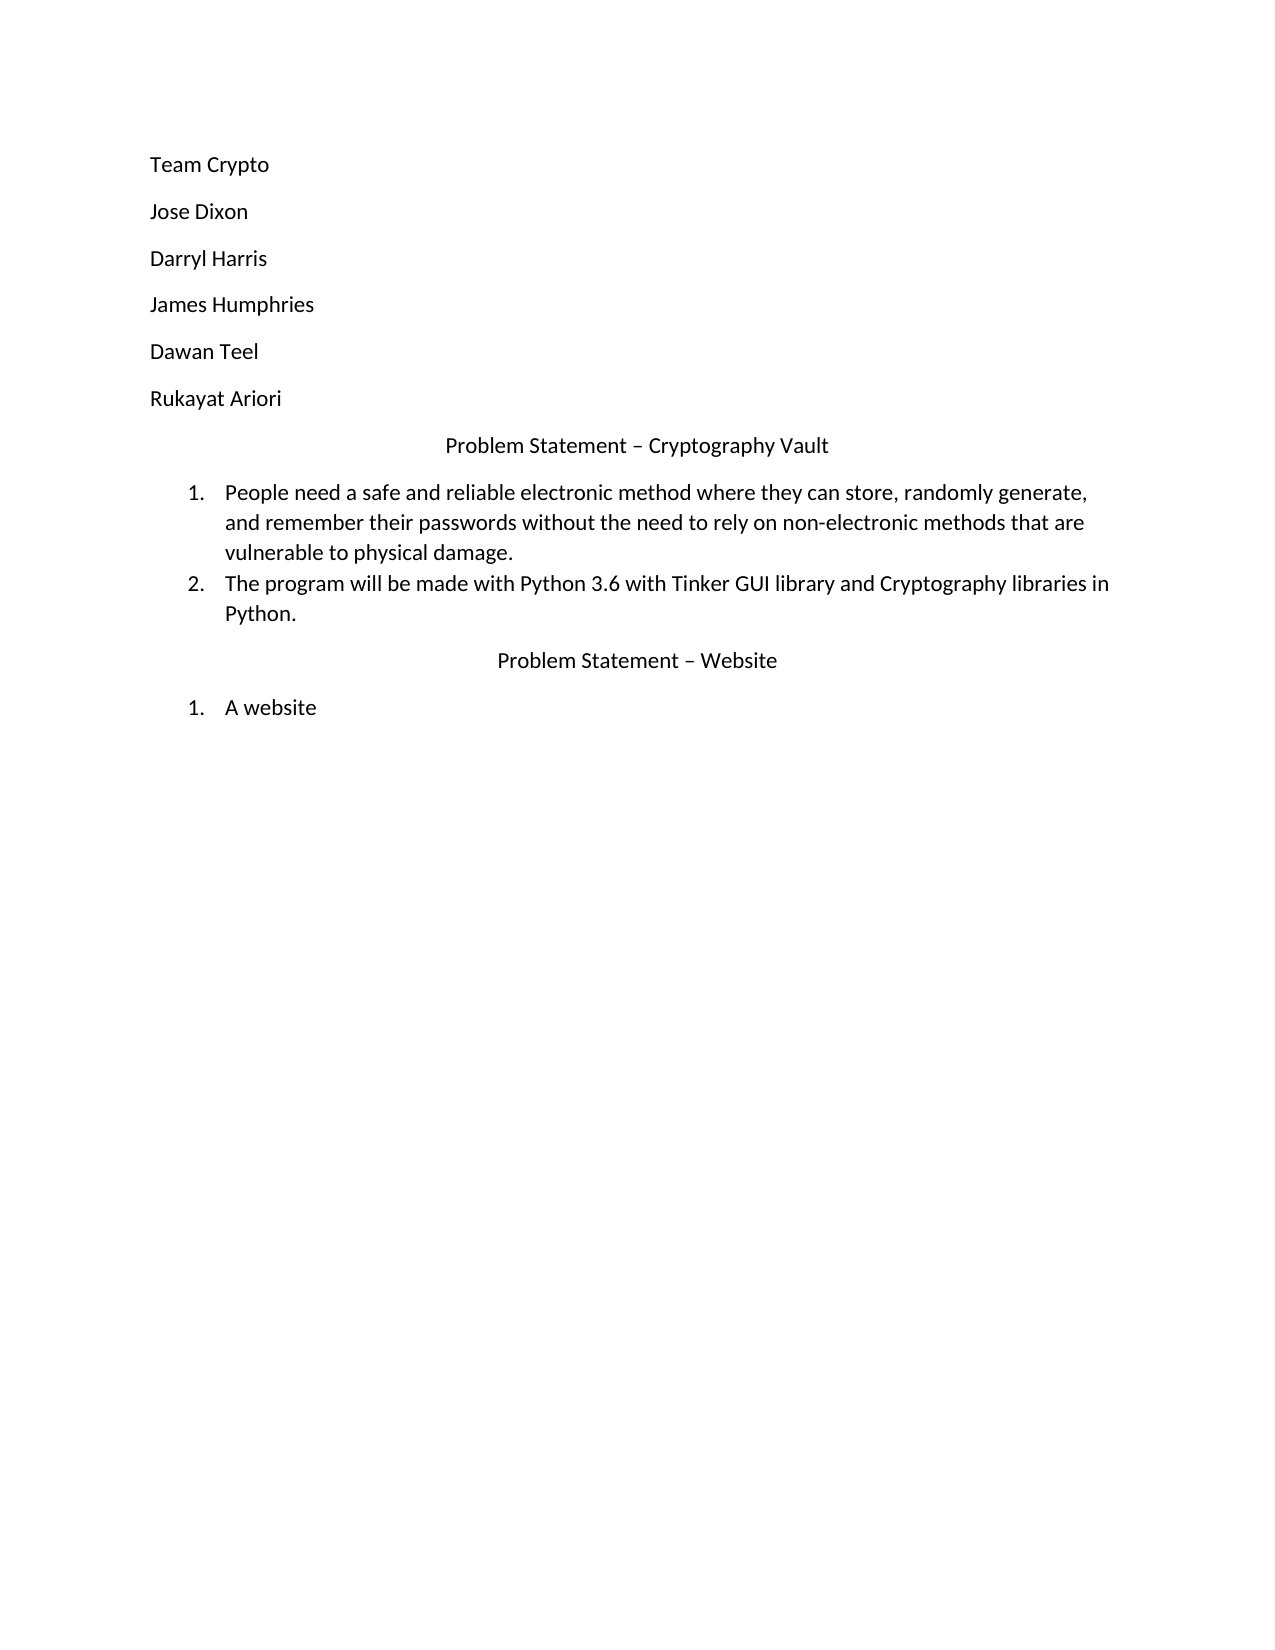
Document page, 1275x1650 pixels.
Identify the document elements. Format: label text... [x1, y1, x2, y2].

text Darryl Harris [150, 244, 1125, 272]
text Dawan Teel [150, 337, 1125, 366]
list A website [187, 693, 1125, 721]
text James Humphries [150, 291, 1125, 319]
list People need a safe and reliable electronic method where they can store, randomly generate, and remember their passwords without the need to rely on non-electronic methods that are vulnerable to physical damage. [187, 478, 1125, 567]
text Jose Dixon [150, 197, 1125, 225]
text Team Crypto [150, 150, 1125, 178]
text Problem Statement – Cryptography Vault [150, 431, 1125, 459]
text Rukayat Ariori [150, 384, 1125, 412]
text Problem Statement – Website [150, 646, 1125, 674]
list The program will be made with Python 3.6 with Tinker GUI library and Cryptography libraries in Python. [187, 569, 1125, 627]
